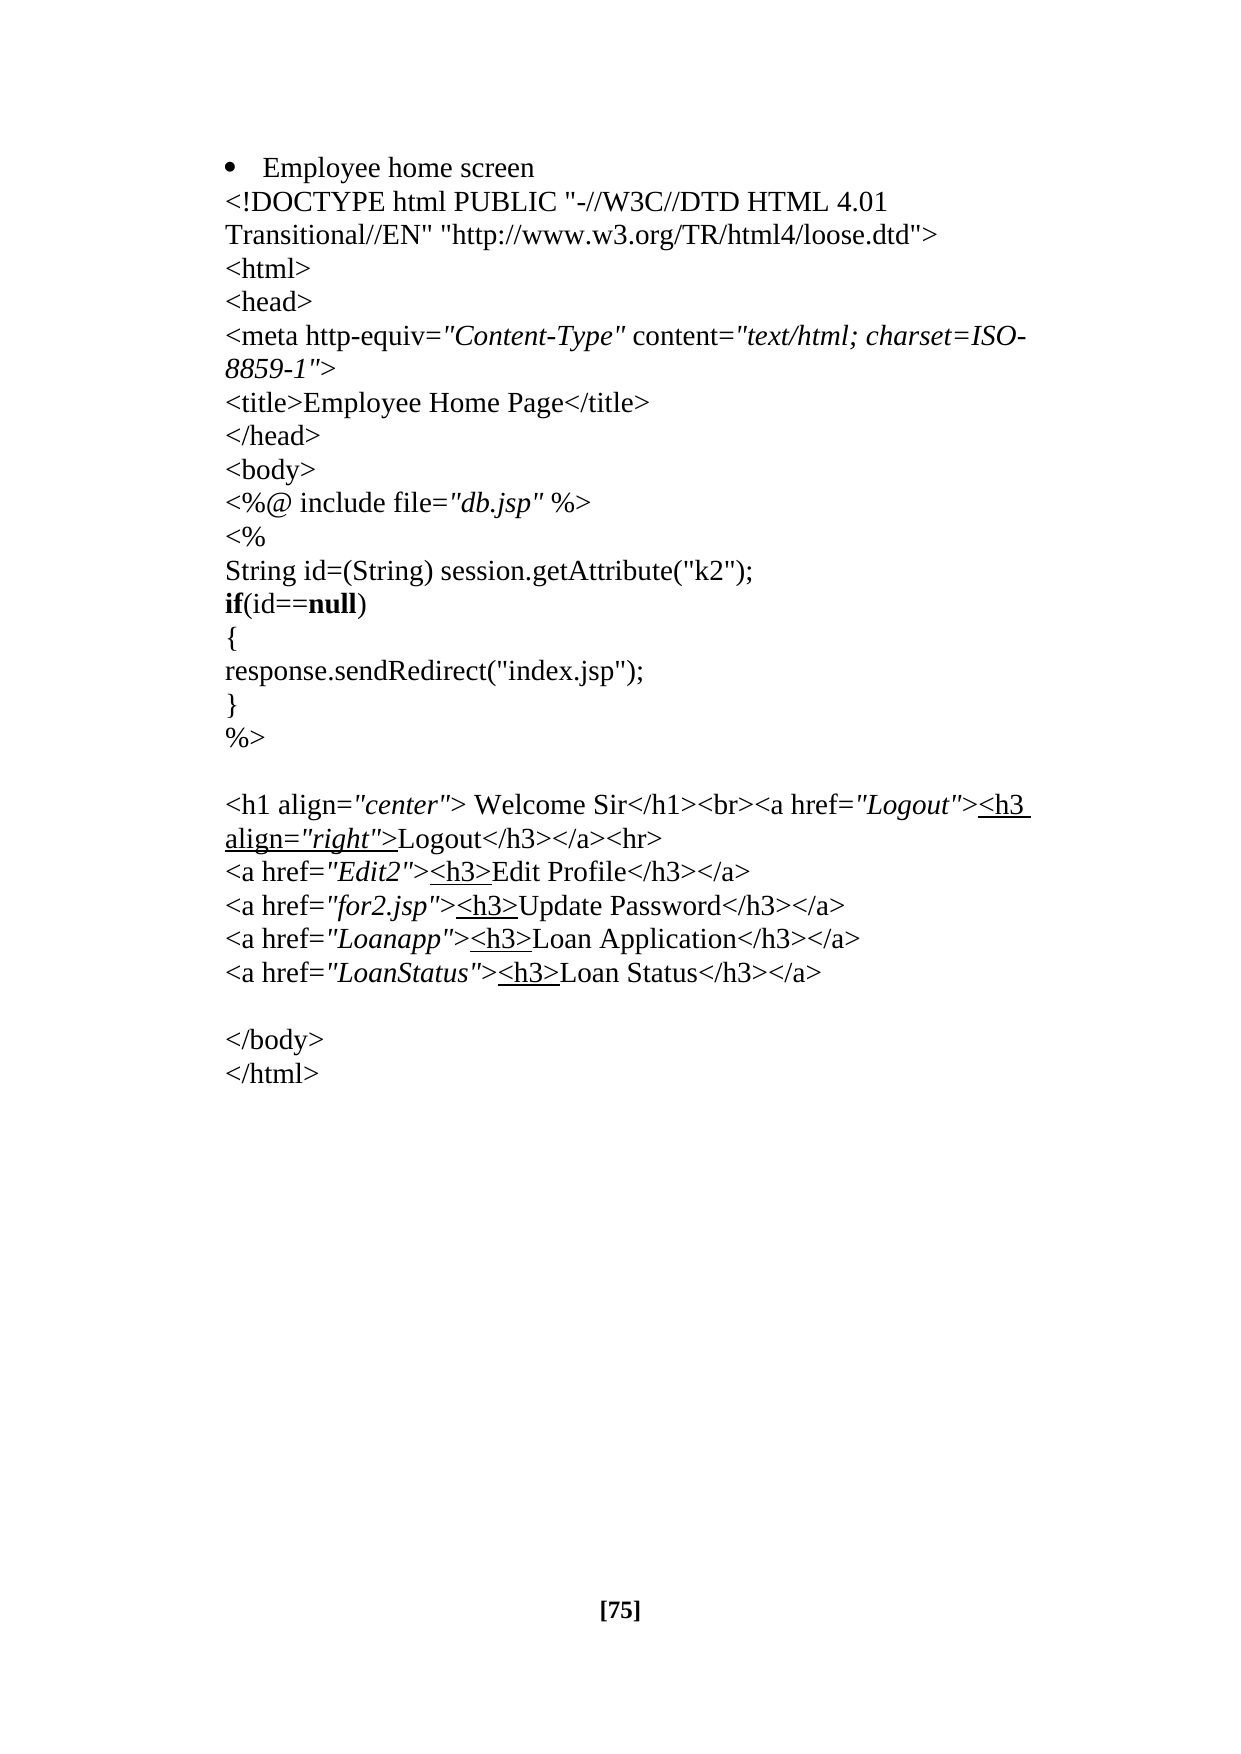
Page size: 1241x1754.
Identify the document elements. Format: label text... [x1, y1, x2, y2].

text <head> [150, 284, 1090, 318]
text <title>Employee Home Page</title> [150, 385, 1090, 418]
text <!DOCTYPE html PUBLIC "-//W3C//DTD HTML 4.01 Transitional//EN" "http://www.w3.org/TR/html4/loose.dtd"> [225, 184, 1090, 251]
text response.sendRedirect("index.jsp"); [150, 653, 1090, 687]
text <body> [150, 452, 1090, 486]
text <% [150, 519, 1090, 553]
list Employee home screen [225, 150, 1090, 184]
text if(id==null) [150, 586, 1090, 620]
text <html> [150, 251, 1090, 284]
text <%@ include file="db.jsp" %> [150, 486, 1090, 519]
text String id=(String) session.getAttribute("k2"); [150, 553, 1090, 586]
text </head> [150, 418, 1090, 452]
text <h1 align="center"> Welcome Sir</h1><br><a href="Logout"><h3 align="right">Logout</h3></a><hr> [225, 787, 1090, 854]
text <a href="for2.jsp"><h3>Update Password</h3></a> [150, 888, 1090, 922]
text <meta http-equiv="Content-Type" content="text/html; charset=ISO-8859-1"> [225, 318, 1090, 385]
text { [150, 620, 1090, 653]
text <a href="Loanapp"><h3>Loan Application</h3></a> [150, 922, 1090, 955]
text %> [150, 720, 1090, 754]
text <a href="Edit2"><h3>Edit Profile</h3></a> [150, 854, 1090, 888]
text </body> [150, 1022, 1090, 1056]
text } [150, 687, 1090, 720]
text </html> [150, 1056, 1090, 1089]
text <a href="LoanStatus"><h3>Loan Status</h3></a> [150, 955, 1090, 989]
